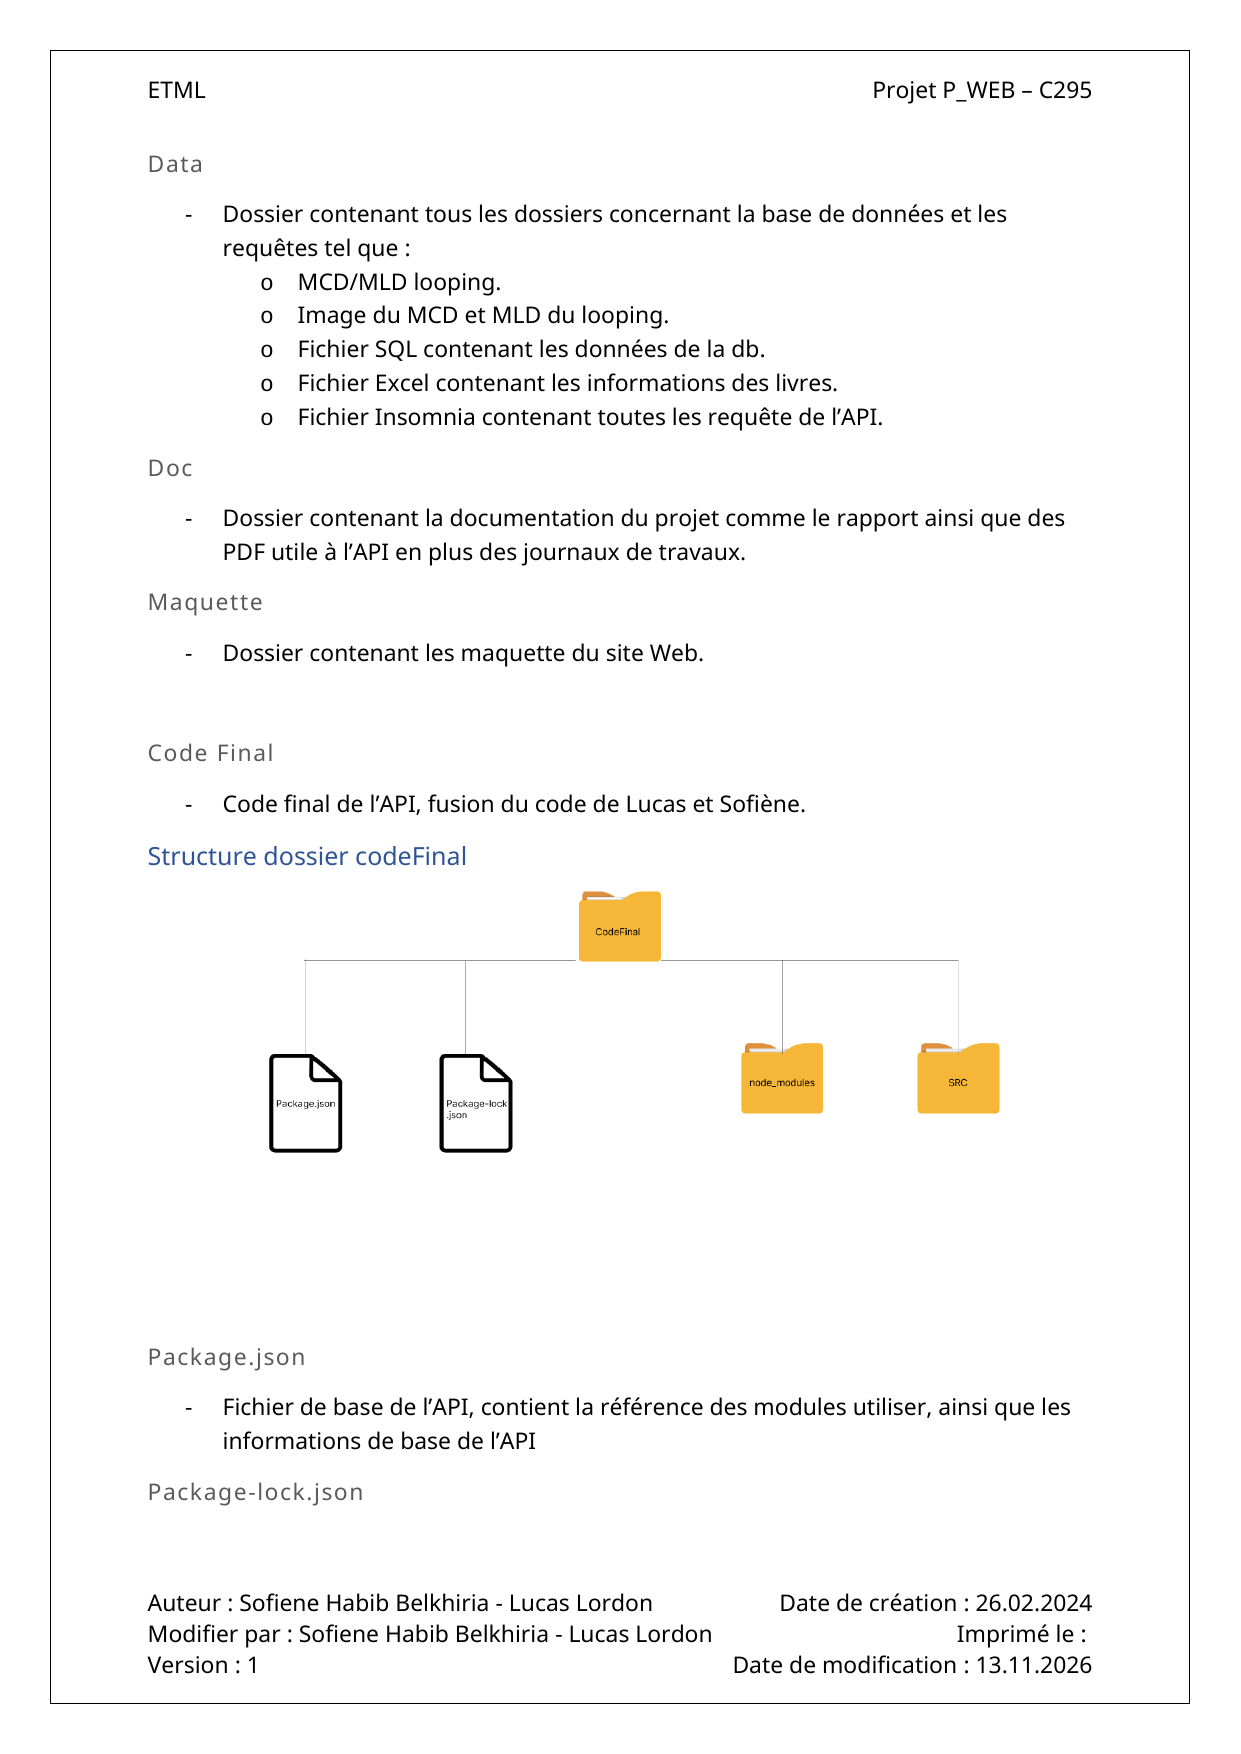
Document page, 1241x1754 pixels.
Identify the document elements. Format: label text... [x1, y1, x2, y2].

subtitle Data [147, 148, 1093, 179]
list Image du MCD et MLD du looping. [260, 299, 1093, 331]
list Fichier Excel contenant les informations des livres. [260, 367, 1093, 398]
list Fichier de base de l’API, contient la référence des modules utiliser, ainsi que les informations de base de l’API [185, 1391, 1093, 1456]
list Fichier SQL contenant les données de la db. [260, 333, 1093, 364]
list Fichier Insomnia contenant toutes les requête de l’API. [260, 401, 1093, 432]
subtitle Package.json [147, 1341, 1093, 1372]
list Code final de l’API, fusion du code de Lucas et Sofiène. [185, 788, 1093, 819]
subtitle Maquette [147, 586, 1093, 617]
subtitle Structure dossier codeFinal [147, 838, 1093, 872]
list Dossier contenant tous les dossiers concernant la base de données et les requêtes tel que : [185, 198, 1093, 263]
list Dossier contenant les maquette du site Web. [185, 636, 1093, 668]
picture [147, 875, 1092, 1322]
subtitle Doc [147, 451, 1093, 483]
list Dossier contenant la documentation du projet comme le rapport ainsi que des PDF utile à l’API en plus des journaux de travaux. [185, 502, 1093, 567]
subtitle Package-lock.json [147, 1476, 1093, 1507]
list MCD/MLD looping. [260, 266, 1093, 297]
subtitle Code Final [147, 737, 1093, 768]
